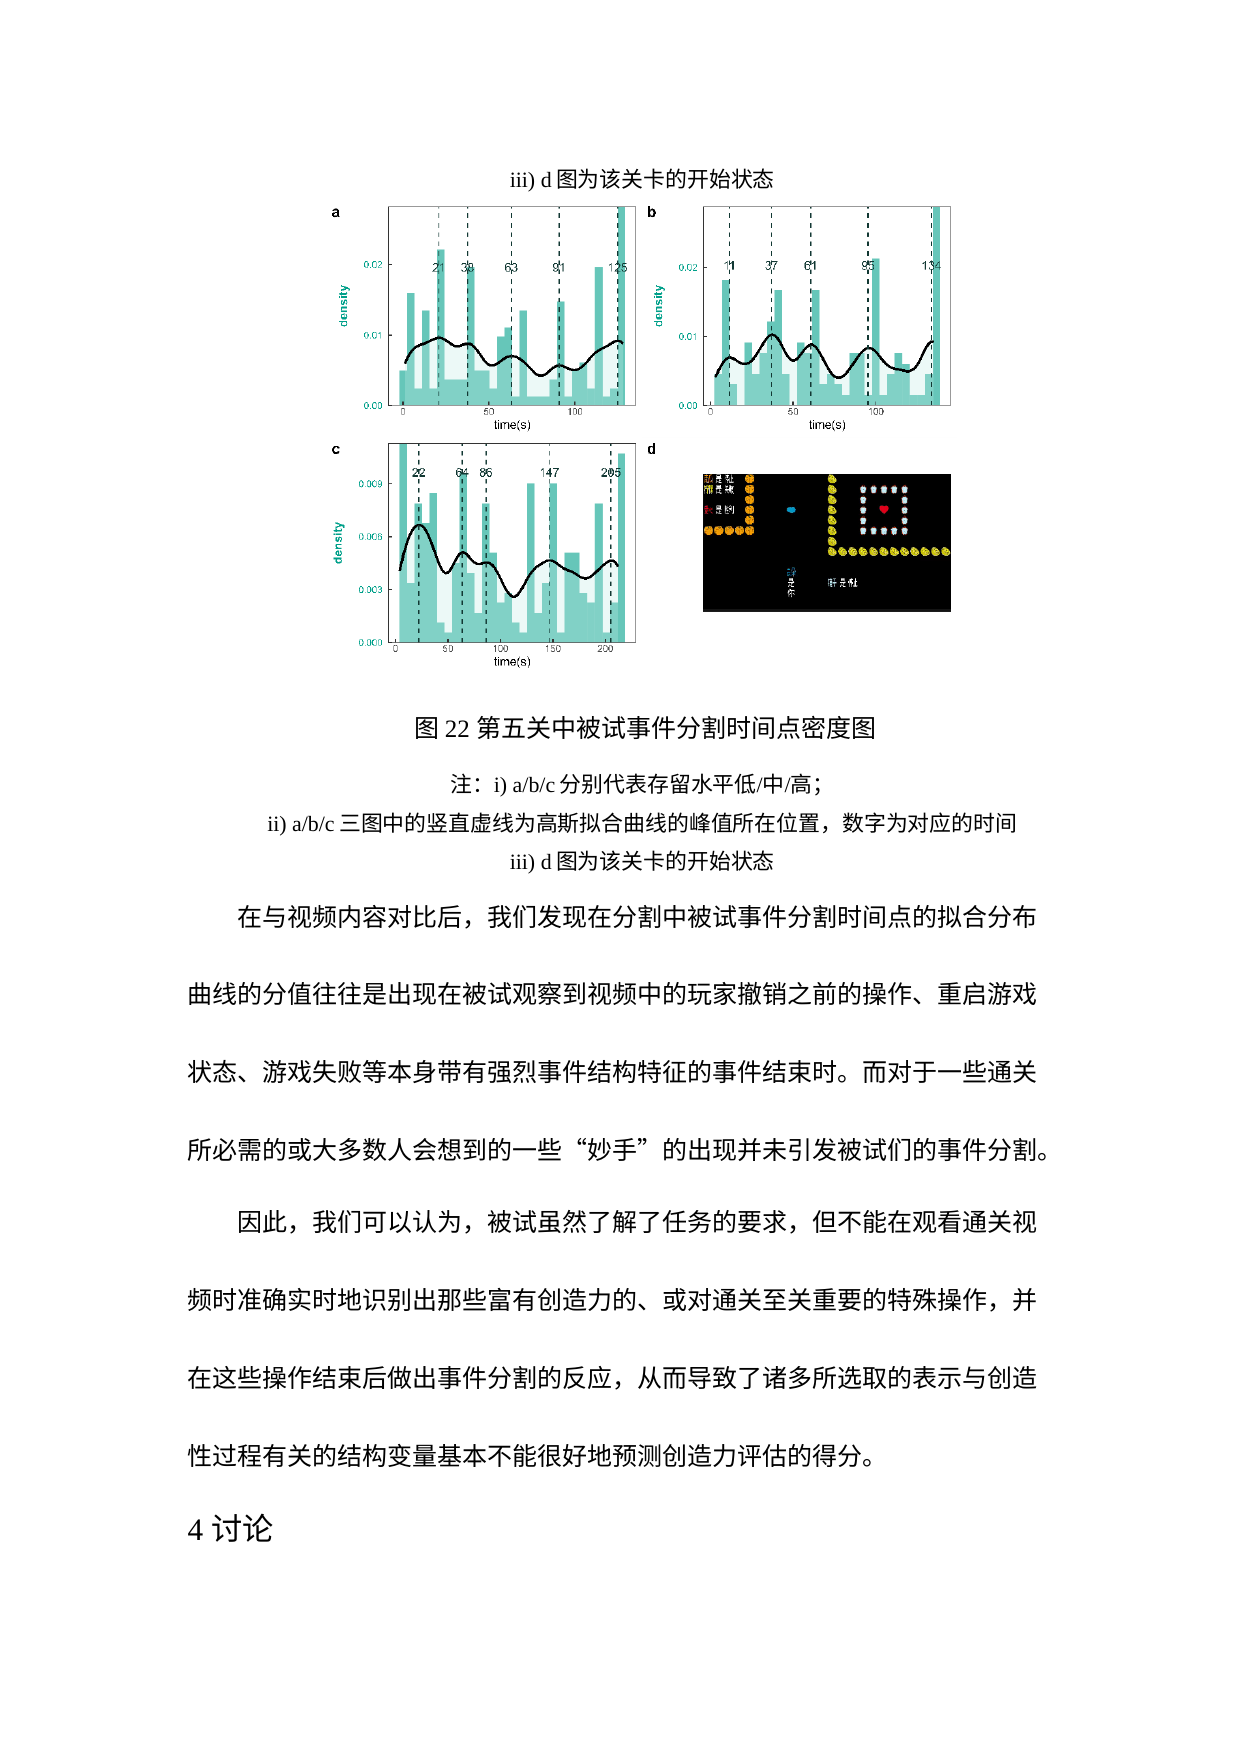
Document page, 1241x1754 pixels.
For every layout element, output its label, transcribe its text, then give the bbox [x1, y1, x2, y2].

text iii) d图为该关卡的开始状态 [187, 844, 1053, 876]
text 在与视频内容对比后，我们发现在分割中被试事件分割时间点的拟合分布曲线的分值往往是出现在被试观察到视频中的玩家撤销之前的操作、重启游戏状态、游戏失败等本身带有强烈事件结构特征的事件结束时。而对于一些通关所必需的或大多数人会想到的一些“妙手”的出现并未引发被试们的事件分割。 [187, 883, 1053, 1181]
picture [327, 200, 957, 674]
text ii) a/b/c三图中的竖直虚线为高斯拟合曲线的峰值所在位置，数字为对应的时间 [187, 805, 1053, 838]
text iii) d图为该关卡的开始状态 [187, 162, 1053, 194]
text 4 讨论 [187, 1494, 1053, 1559]
text 因此，我们可以认为，被试虽然了解了任务的要求，但不能在观看通关视频时准确实时地识别出那些富有创造力的、或对通关至关重要的特殊操作，并在这些操作结束后做出事件分割的反应，从而导致了诸多所选取的表示与创造性过程有关的结构变量基本不能很好地预测创造力评估的得分。 [187, 1188, 1053, 1487]
text 图22 第五关中被试事件分割时间点密度图 [187, 694, 1053, 759]
text 注：i) a/b/c分别代表存留水平低/中/高； [187, 766, 1053, 799]
